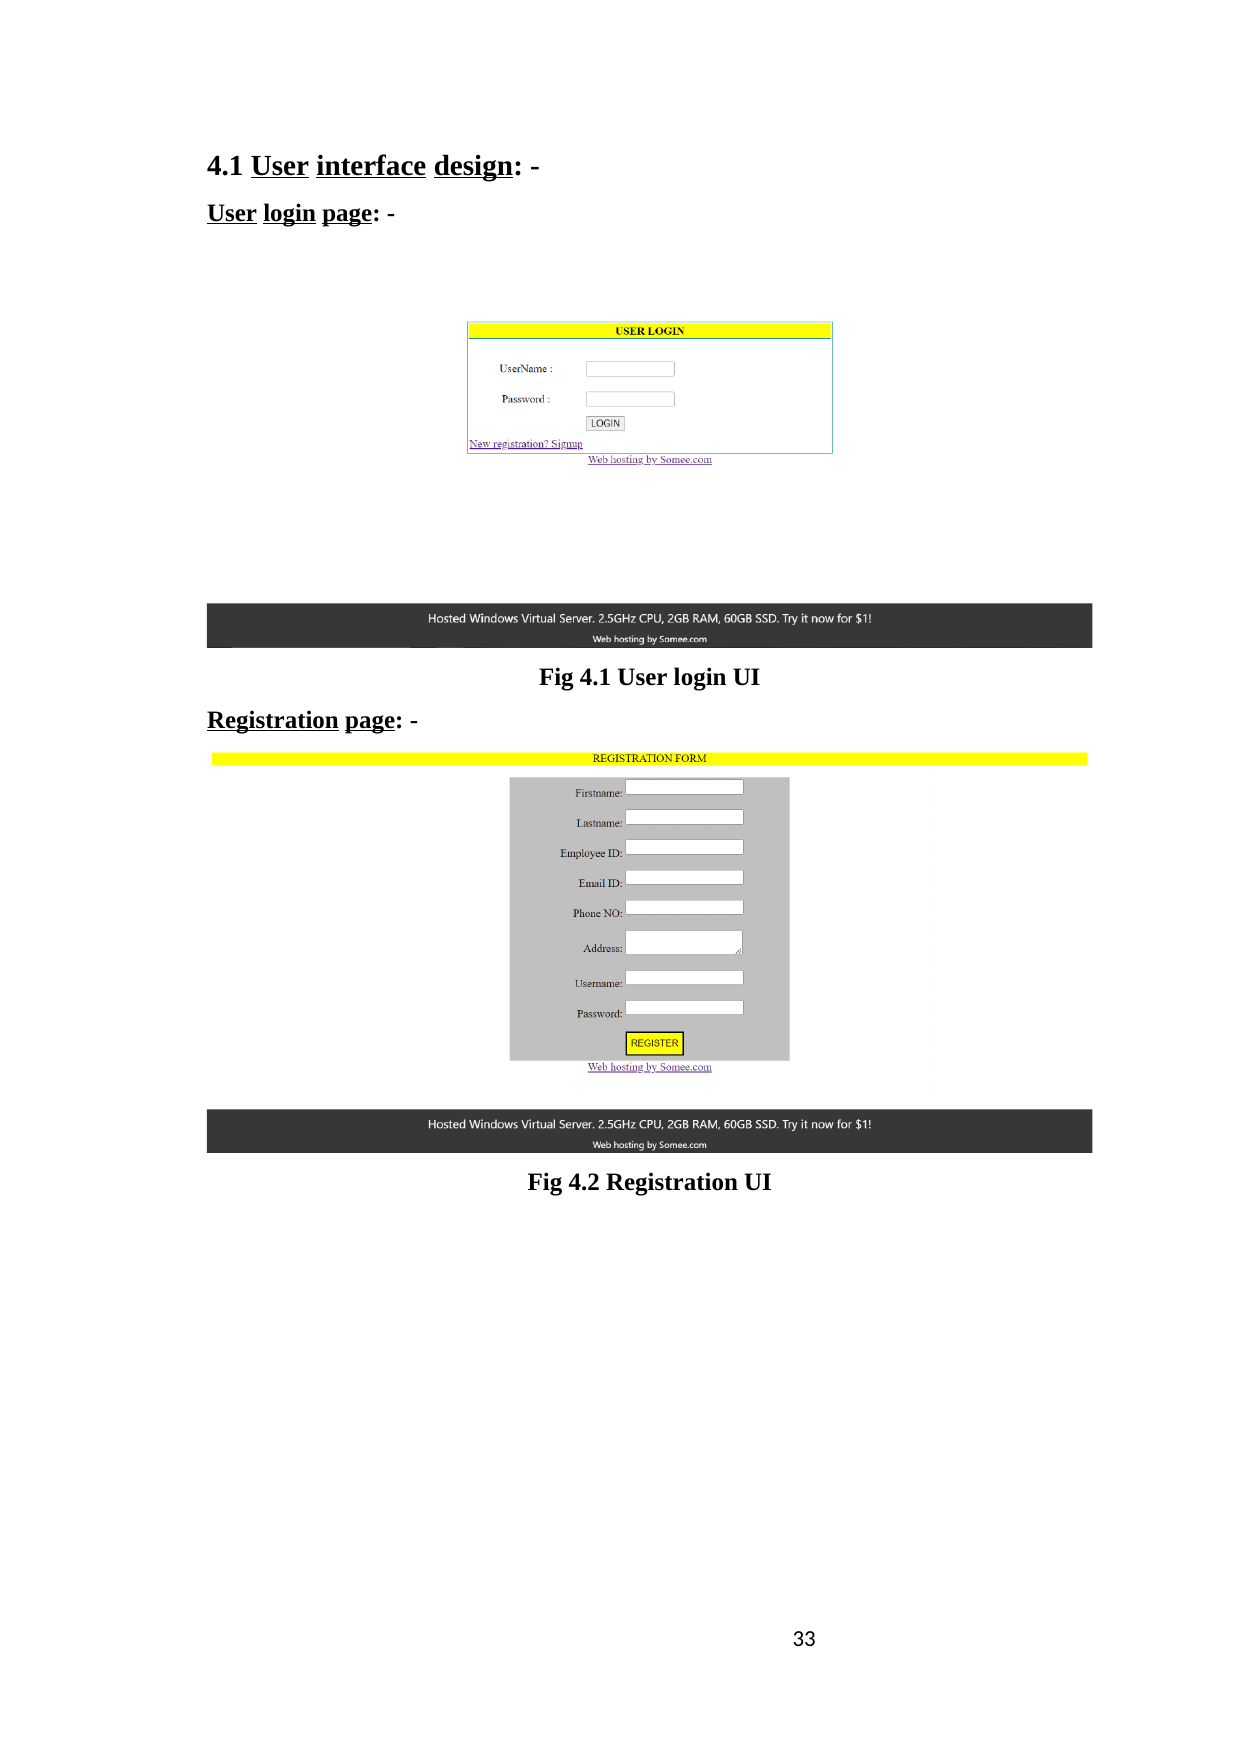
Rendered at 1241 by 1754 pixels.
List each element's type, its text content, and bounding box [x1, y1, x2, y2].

picture [206, 747, 1093, 1153]
text Fig 4.1 User login UI [207, 662, 1092, 690]
text Fig 4.2 Registration UI [207, 1167, 1092, 1196]
text 4.1 User interface design: - [207, 148, 1092, 181]
picture [206, 241, 1093, 648]
text Registration page: - [207, 705, 1092, 733]
text User login page: - [207, 198, 1092, 227]
